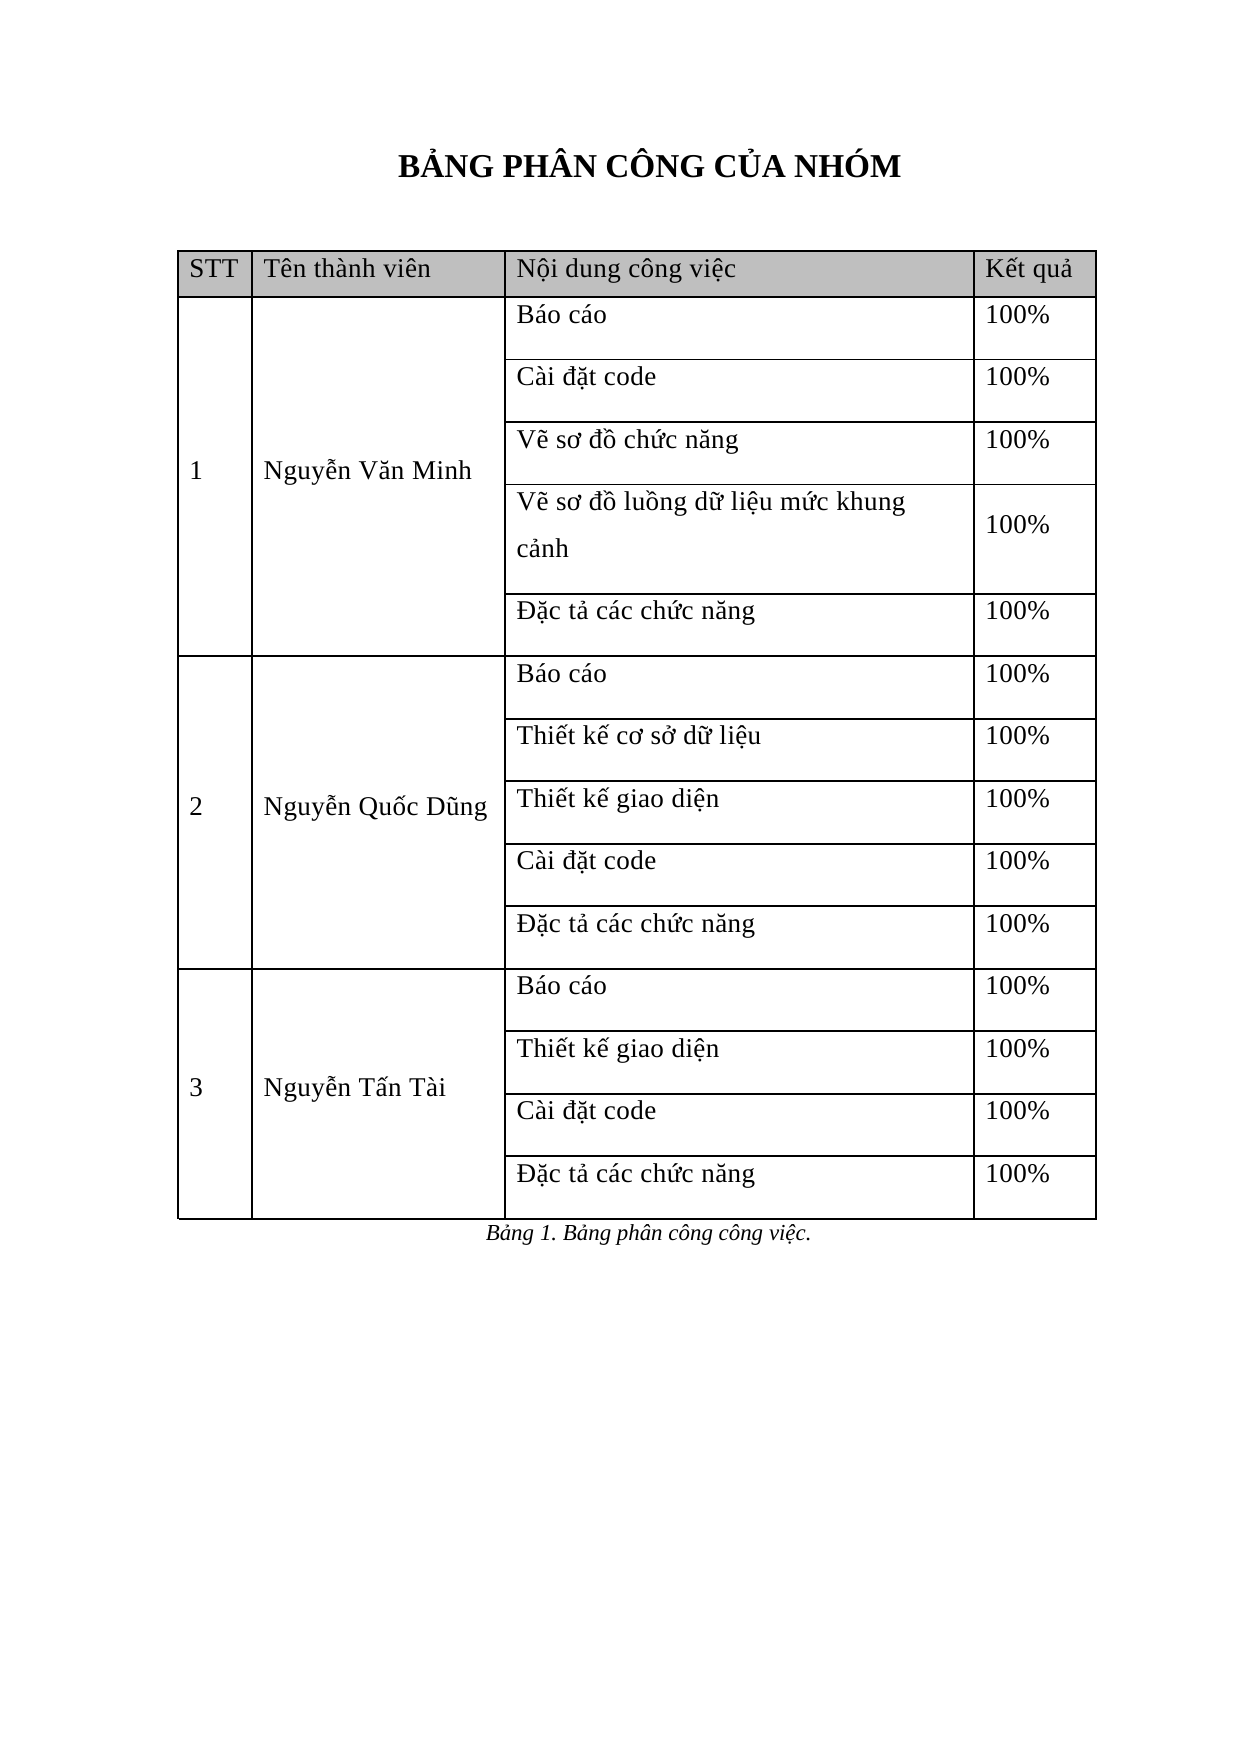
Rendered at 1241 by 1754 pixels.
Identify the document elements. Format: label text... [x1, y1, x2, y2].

table_cell Cài đặt code [506, 1095, 973, 1155]
table_cell Vẽ sơ đồ chức năng [506, 423, 973, 484]
table_cell 100% [975, 1032, 1095, 1093]
table_cell Cài đặt code [506, 360, 973, 421]
table_cell Đặc tả các chức năng [506, 907, 973, 968]
table_cell Thiết kế giao diện [506, 782, 973, 843]
table_cell 100% [975, 298, 1095, 359]
table_cell 100% [975, 1157, 1095, 1218]
table_cell 100% [975, 423, 1095, 484]
table_cell Báo cáo [506, 657, 973, 718]
table_cell 100% [975, 970, 1095, 1030]
table_header Kết quả [975, 252, 1095, 296]
table_cell Cài đặt code [506, 845, 973, 905]
table_cell 100% [975, 782, 1095, 843]
table_cell 100% [975, 845, 1095, 905]
table_header STT [179, 252, 251, 296]
table_cell Báo cáo [506, 970, 973, 1030]
table_cell 100% [975, 595, 1095, 655]
table_cell Đặc tả các chức năng [506, 1157, 973, 1218]
table_cell 3 [179, 970, 251, 1218]
table_cell Báo cáo [506, 298, 973, 359]
text BẢNG PHÂN CÔNG CỦA NHÓM [177, 146, 1122, 184]
table_cell Nguyễn Văn Minh [253, 298, 504, 655]
table_cell Đặc tả các chức năng [506, 595, 973, 655]
table_cell 100% [975, 657, 1095, 718]
table_cell Vẽ sơ đồ luồng dữ liệu mức khung cảnh [506, 485, 973, 593]
table_cell Thiết kế giao diện [506, 1032, 973, 1093]
table_header Nội dung công việc [506, 252, 973, 296]
table_cell 1 [179, 298, 251, 655]
table_cell 100% [975, 907, 1095, 968]
table_cell Thiết kế cơ sở dữ liệu [506, 720, 973, 780]
table_cell 100% [975, 720, 1095, 780]
table_cell 2 [179, 657, 251, 968]
table_cell Nguyễn Tấn Tài [253, 970, 504, 1218]
table_cell 100% [975, 360, 1095, 421]
table_cell 100% [975, 485, 1095, 593]
table_cell 100% [975, 1095, 1095, 1155]
table_cell Nguyễn Quốc Dũng [253, 657, 504, 968]
table_header Tên thành viên [253, 252, 504, 296]
